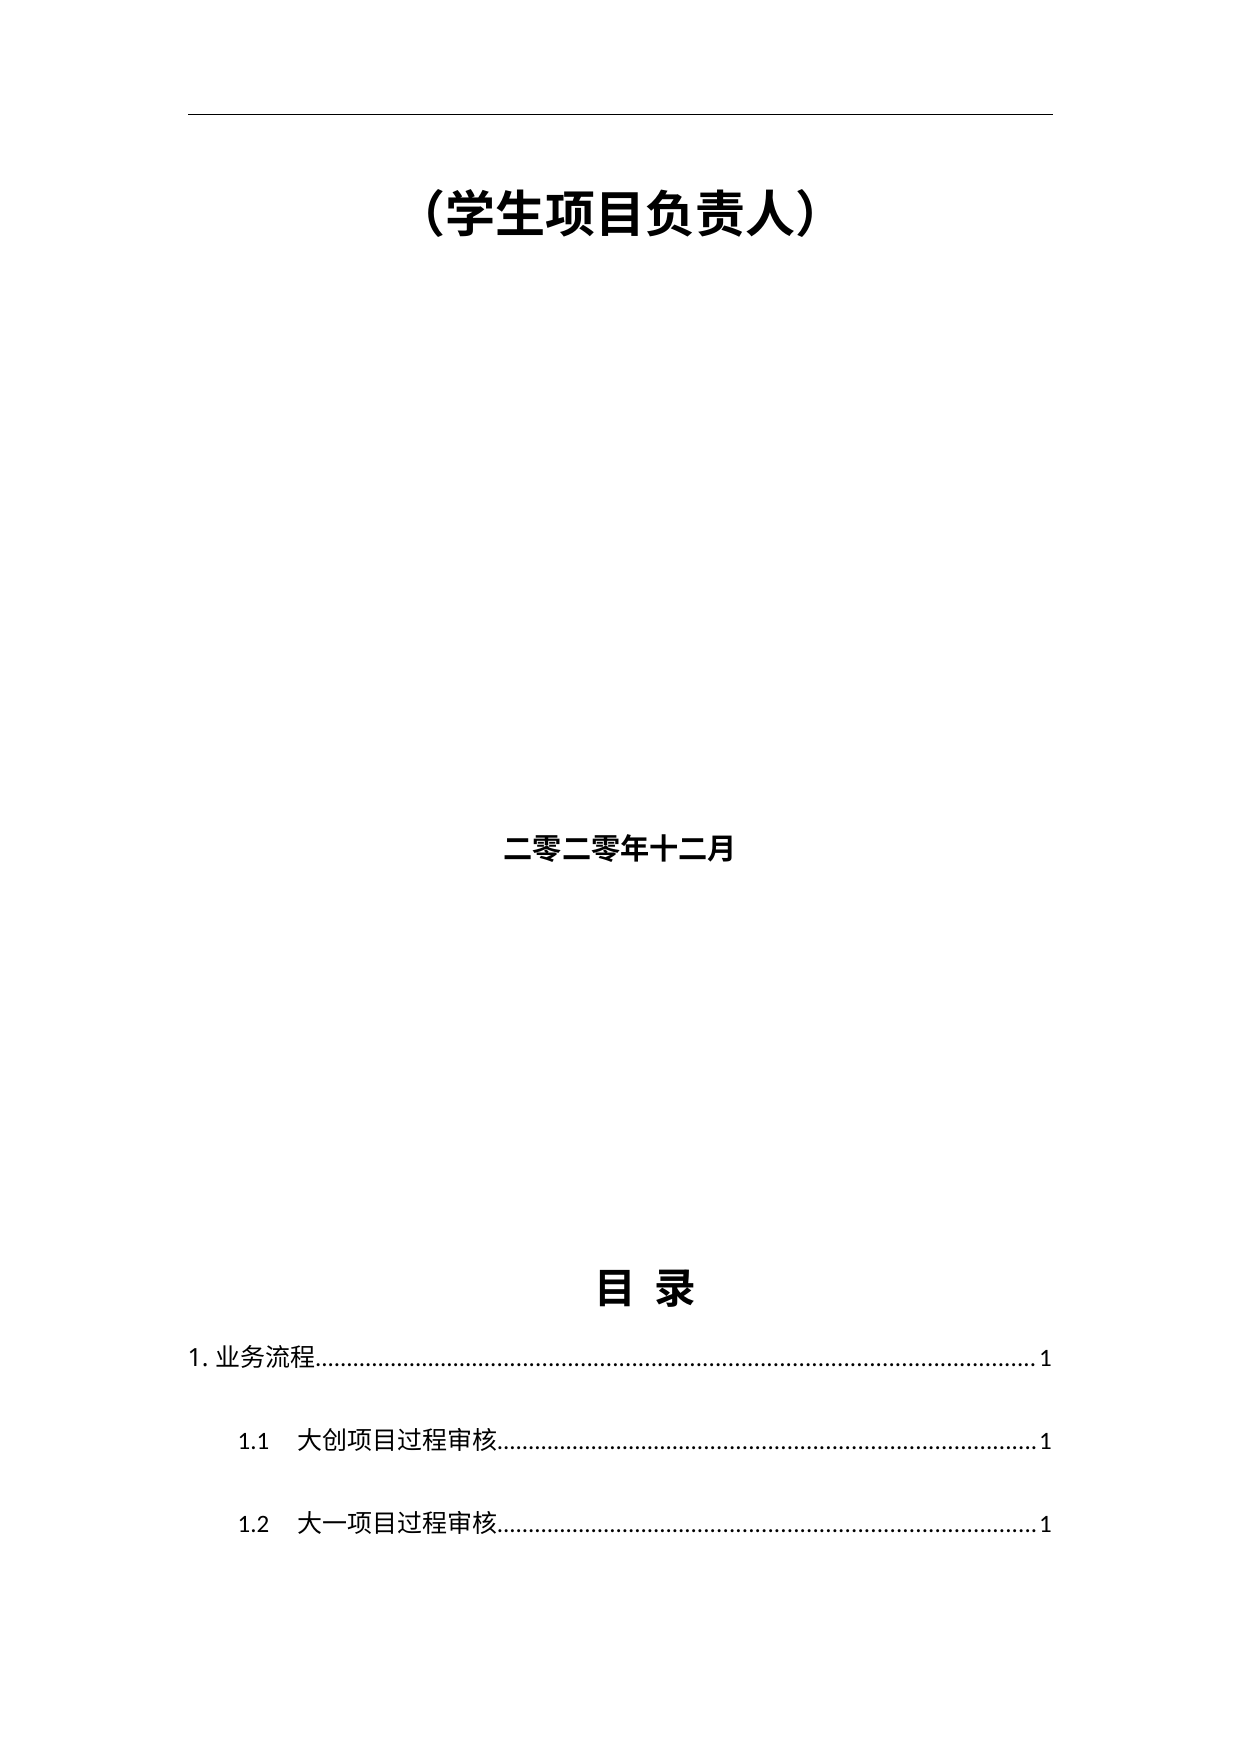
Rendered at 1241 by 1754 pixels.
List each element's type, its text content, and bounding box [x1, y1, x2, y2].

text （学生项目负责人） [187, 162, 1053, 259]
text 二零二零年十二月 [187, 814, 1053, 879]
